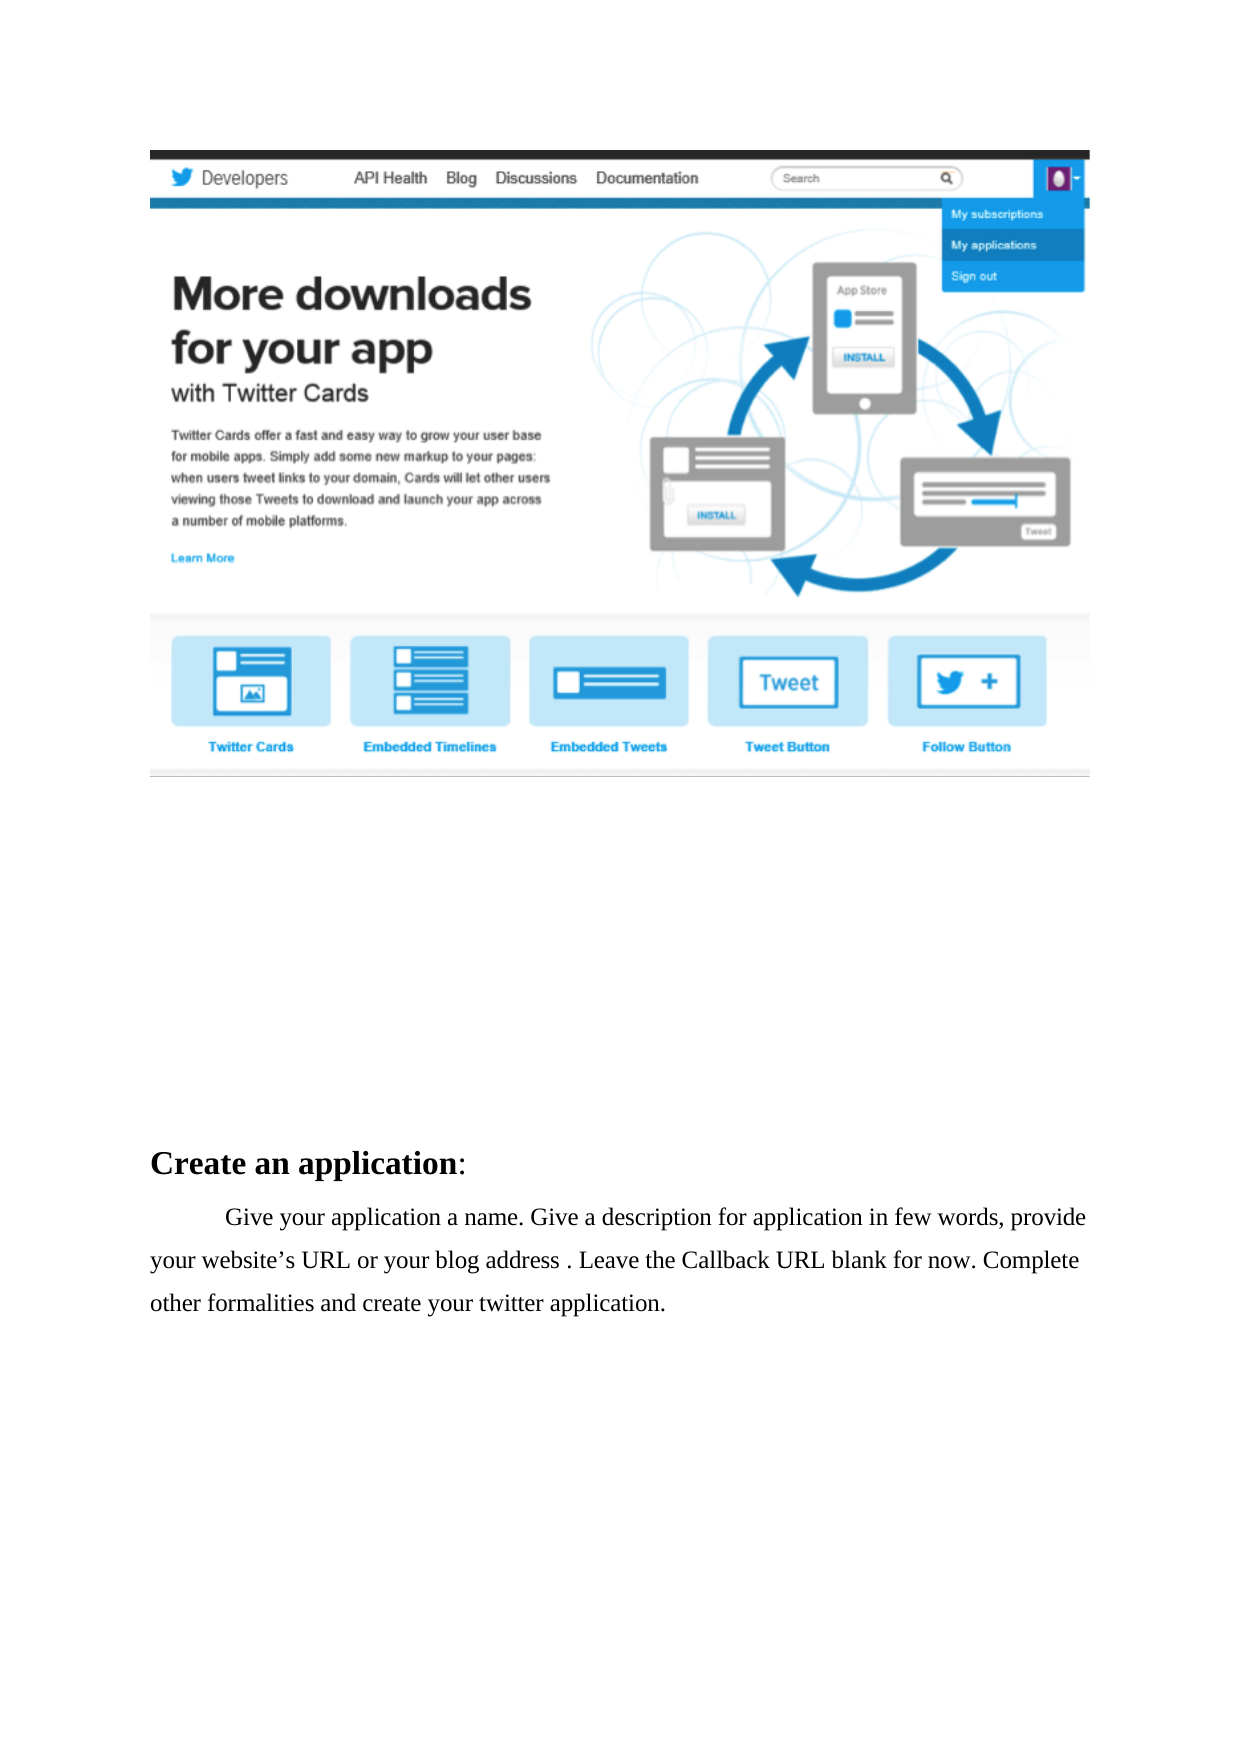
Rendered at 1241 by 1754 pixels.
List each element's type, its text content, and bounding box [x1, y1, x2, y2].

text Create an application: [150, 1144, 1090, 1182]
picture [150, 150, 1091, 778]
text Give your application a name. Give a description for application in few words, provide your website’s URL or your blog address . Leave the Callback URL blank for now. Complete other formalities and create your twitter application. [150, 1202, 1090, 1317]
